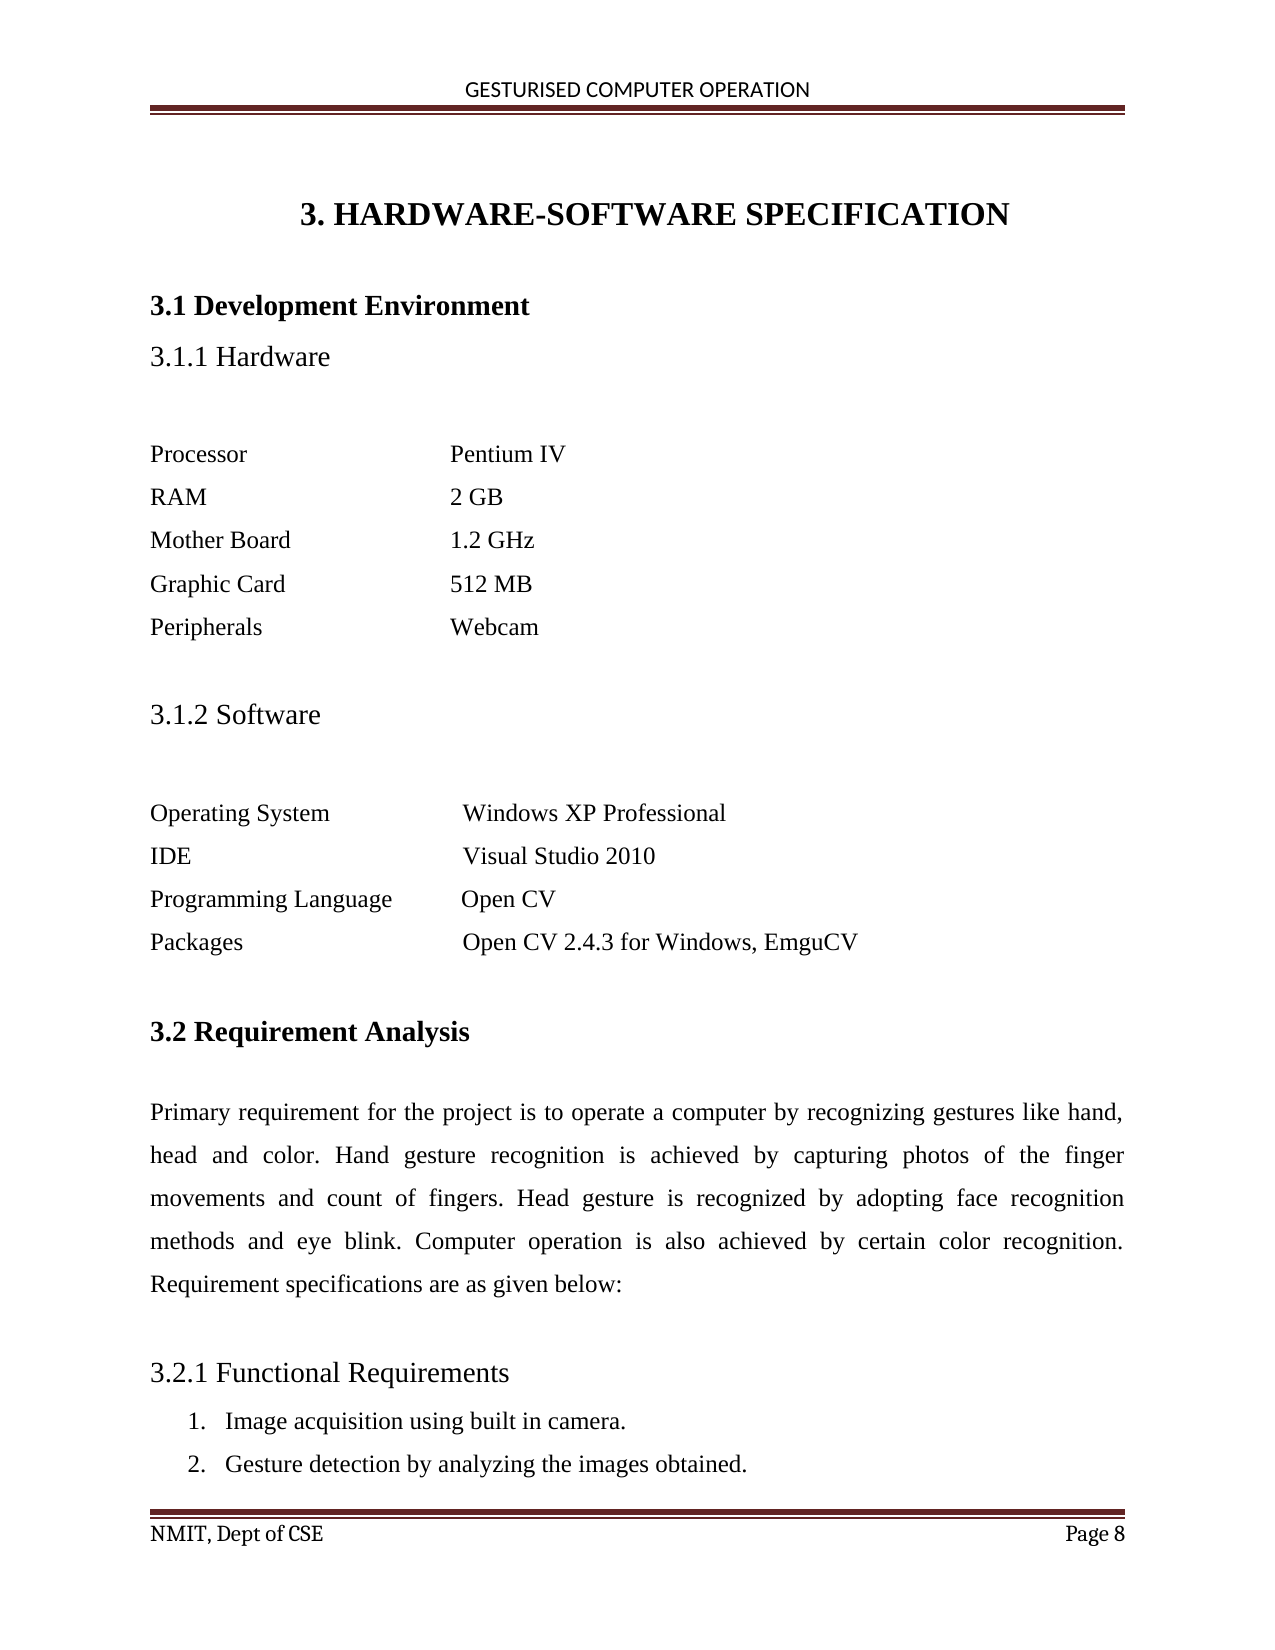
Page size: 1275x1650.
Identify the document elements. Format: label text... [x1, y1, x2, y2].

text IDE Visual Studio 2010 [150, 841, 1125, 869]
text Packages Open CV 2.4.3 for Windows, EmguCV [150, 927, 1125, 956]
text 3.1.2 Software [150, 697, 1125, 731]
text 3. HARDWARE-SOFTWARE SPECIFICATION [150, 194, 1125, 232]
text Mother Board 1.2 GHz [150, 526, 1125, 554]
text Programming Language Open CV [150, 884, 1125, 913]
text RAM 2 GB [150, 482, 1125, 511]
list Gesture detection by analyzing the images obtained. [187, 1449, 1125, 1478]
text Processor Pentium IV [150, 439, 1125, 468]
text Graphic Card 512 MB [150, 569, 1125, 597]
text 3.2.1 Functional Requirements [150, 1356, 1125, 1389]
text 3.1 Development Environment [150, 288, 1125, 322]
text Peripherals Webcam [150, 612, 1125, 641]
text Operating System Windows XP Professional [150, 798, 1125, 826]
list Image acquisition using built in camera. [187, 1406, 1125, 1434]
text Primary requirement for the project is to operate a computer by recognizing gestures like hand, head and color. Hand gesture recognition is achieved by capturing photos of the finger movements and count of fingers. Head gesture is recognized by adopting face recognition methods and eye blink. Computer operation is also achieved by certain color recognition. Requirement specifications are as given below: [150, 1097, 1125, 1298]
text 3.1.1 Hardware [150, 339, 1125, 372]
text 3.2 Requirement Analysis [150, 1014, 1125, 1048]
